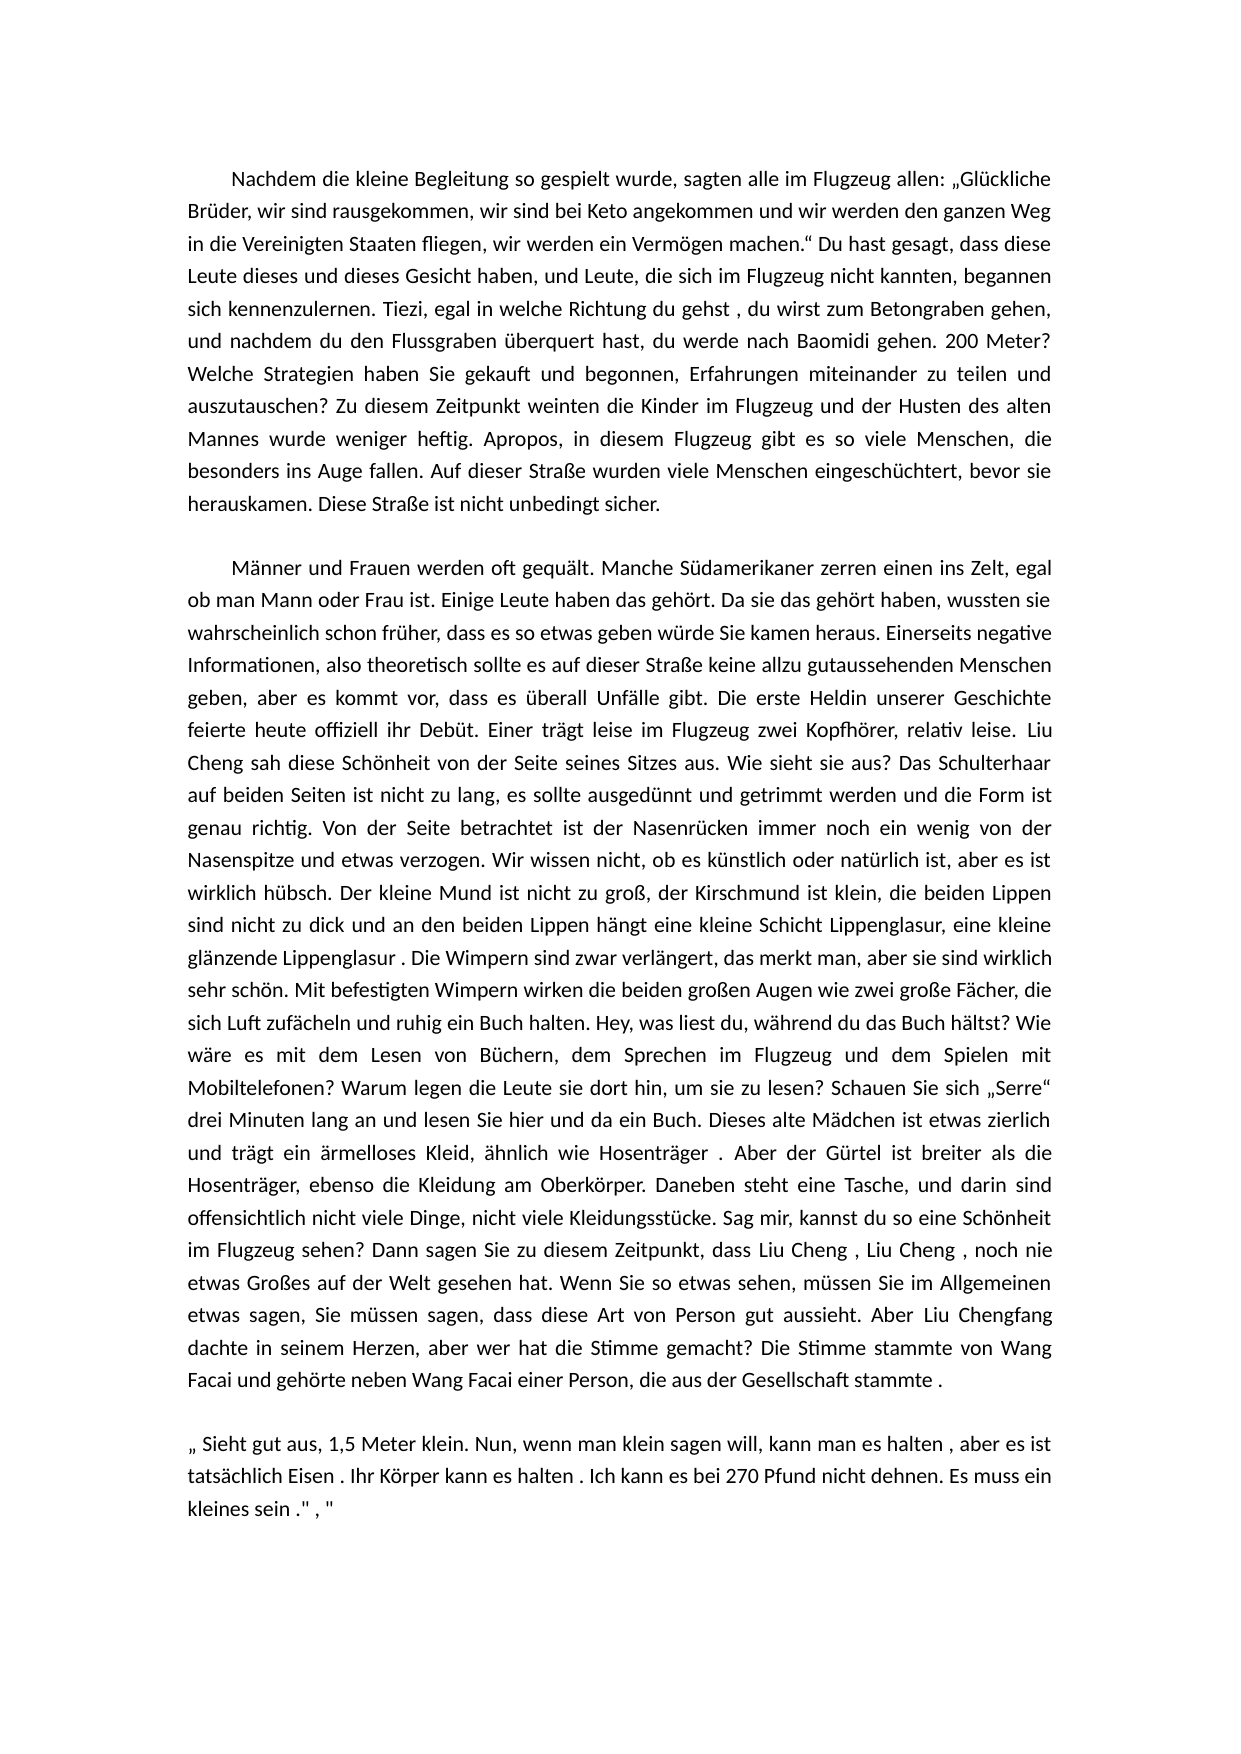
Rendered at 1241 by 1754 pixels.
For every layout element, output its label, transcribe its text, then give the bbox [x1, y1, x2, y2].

text Nachdem die kleine Begleitung so gespielt wurde, sagten alle im Flugzeug allen: „Glückliche Brüder, wir sind rausgekommen, wir sind bei Keto angekommen und wir werden den ganzen Weg in die Vereinigten Staaten fliegen, wir werden ein Vermögen machen.“ Du hast gesagt, dass diese Leute dieses und dieses Gesicht haben, und Leute, die sich im Flugzeug nicht kannten, begannen sich kennenzulernen. Tiezi, egal in welche Richtung du gehst , du wirst zum Betongraben gehen, und nachdem du den Flussgraben überquert hast, du werde nach Baomidi gehen. 200 Meter? Welche Strategien haben Sie gekauft und begonnen, Erfahrungen miteinander zu teilen und auszutauschen? Zu diesem Zeitpunkt weinten die Kinder im Flugzeug und der Husten des alten Mannes wurde weniger heftig. Apropos, in diesem Flugzeug gibt es so viele Menschen, die besonders ins Auge fallen. Auf dieser Straße wurden viele Menschen eingeschüchtert, bevor sie herauskamen. Diese Straße ist nicht unbedingt sicher. [187, 162, 1053, 519]
text Männer und Frauen werden oft gequält. Manche Südamerikaner zerren einen ins Zelt, egal ob man Mann oder Frau ist. Einige Leute haben das gehört. Da sie das gehört haben, wussten sie wahrscheinlich schon früher, dass es so etwas geben würde Sie kamen heraus. Einerseits negative Informationen, also theoretisch sollte es auf dieser Straße keine allzu gutaussehenden Menschen geben, aber es kommt vor, dass es überall Unfälle gibt. Die erste Heldin unserer Geschichte feierte heute offiziell ihr Debüt. Einer trägt leise im Flugzeug zwei Kopfhörer, relativ leise. Liu Cheng sah diese Schönheit von der Seite seines Sitzes aus. Wie sieht sie aus? Das Schulterhaar auf beiden Seiten ist nicht zu lang, es sollte ausgedünnt und getrimmt werden und die Form ist genau richtig. Von der Seite betrachtet ist der Nasenrücken immer noch ein wenig von der Nasenspitze und etwas verzogen. Wir wissen nicht, ob es künstlich oder natürlich ist, aber es ist wirklich hübsch. Der kleine Mund ist nicht zu groß, der Kirschmund ist klein, die beiden Lippen sind nicht zu dick und an den beiden Lippen hängt eine kleine Schicht Lippenglasur, eine kleine glänzende Lippenglasur . Die Wimpern sind zwar verlängert, das merkt man, aber sie sind wirklich sehr schön. Mit befestigten Wimpern wirken die beiden großen Augen wie zwei große Fächer, die sich Luft zufächeln und ruhig ein Buch halten. Hey, was liest du, während du das Buch hältst? Wie wäre es mit dem Lesen von Büchern, dem Sprechen im Flugzeug und dem Spielen mit Mobiltelefonen? Warum legen die Leute sie dort hin, um sie zu lesen? Schauen Sie sich „Serre“ drei Minuten lang an und lesen Sie hier und da ein Buch. Dieses alte Mädchen ist etwas zierlich und trägt ein ärmelloses Kleid, ähnlich wie Hosenträger . Aber der Gürtel ist breiter als die Hosenträger, ebenso die Kleidung am Oberkörper. Daneben steht eine Tasche, und darin sind offensichtlich nicht viele Dinge, nicht viele Kleidungsstücke. Sag mir, kannst du so eine Schönheit im Flugzeug sehen? Dann sagen Sie zu diesem Zeitpunkt, dass Liu Cheng , Liu Cheng , noch nie etwas Großes auf der Welt gesehen hat. Wenn Sie so etwas sehen, müssen Sie im Allgemeinen etwas sagen, Sie müssen sagen, dass diese Art von Person gut aussieht. Aber Liu Chengfang dachte in seinem Herzen, aber wer hat die Stimme gemacht? Die Stimme stammte von Wang Facai und gehörte neben Wang Facai einer Person, die aus der Gesellschaft stammte . [187, 551, 1053, 1396]
text „ Sieht gut aus, 1,5 Meter klein. Nun, wenn man klein sagen will, kann man es halten , aber es ist tatsächlich Eisen . Ihr Körper kann es halten . Ich kann es bei 270 Pfund nicht dehnen. Es muss ein kleines sein ." , " [187, 1427, 1053, 1524]
